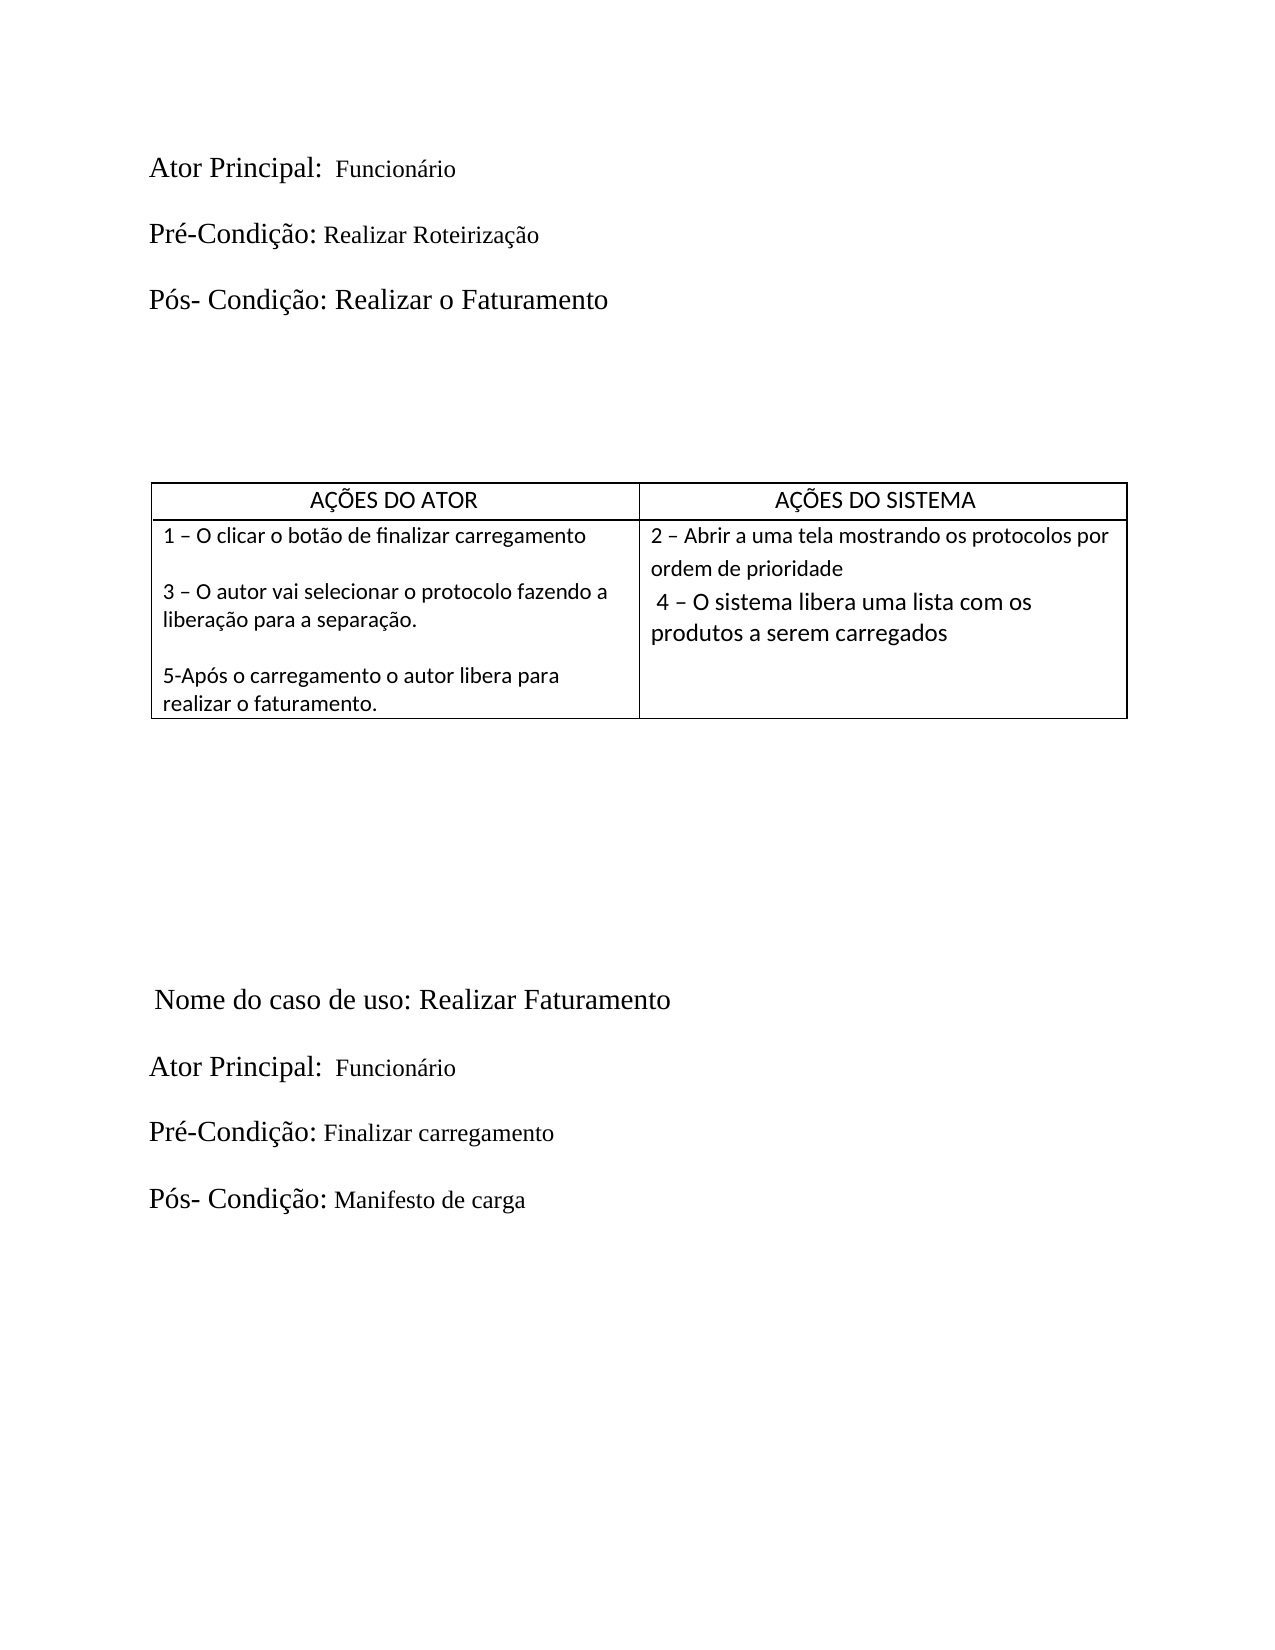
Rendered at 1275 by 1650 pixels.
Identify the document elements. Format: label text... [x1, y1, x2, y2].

text Pós- Condição: Manifesto de carga [148, 1181, 789, 1214]
text Ator Principal: Funcionário [148, 1049, 789, 1082]
table_header AÇÕES DO ATOR [152, 484, 639, 519]
table_cell 2 – Abrir a uma tela mostrando os protocolos por ordem de prioridade 4 – O sistema libera uma lista com os produtos a serem carregados [640, 521, 1126, 717]
text Pré-Condição: Finalizar carregamento [148, 1114, 789, 1148]
table_header AÇÕES DO SISTEMA [640, 484, 1126, 519]
text Pré-Condição: Realizar Roteirização [148, 216, 789, 249]
table_cell 1 – O clicar o botão de finalizar carregamento 3 – O autor vai selecionar o protocolo fazendo a liberação para a separação. 5-Após o carregamento o autor libera para realizar o faturamento. [152, 520, 639, 717]
text Ator Principal: Funcionário [148, 150, 789, 183]
text Pós- Condição: Realizar o Faturamento [148, 282, 789, 316]
text Nome do caso de uso: Realizar Faturamento [148, 982, 789, 1016]
